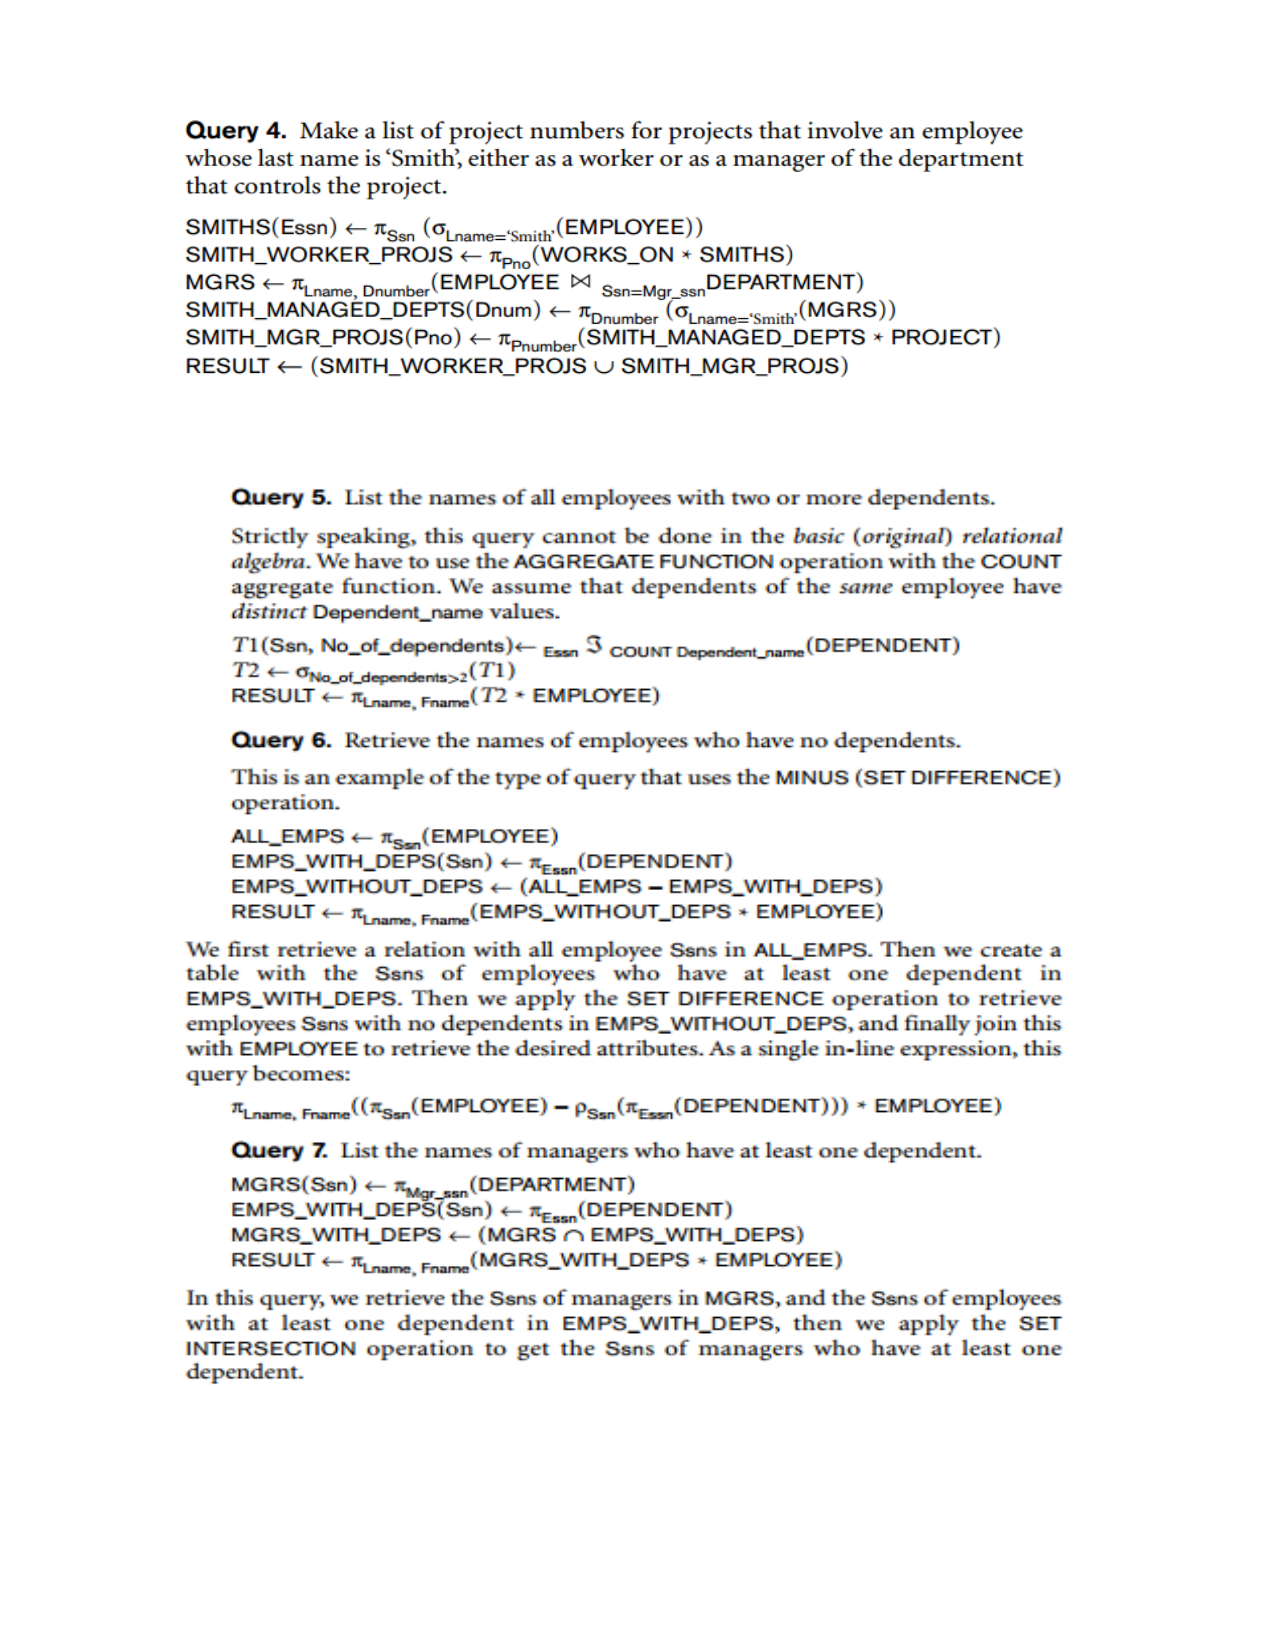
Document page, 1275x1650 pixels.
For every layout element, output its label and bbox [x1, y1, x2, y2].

picture [150, 112, 1080, 394]
picture [150, 471, 1243, 1430]
